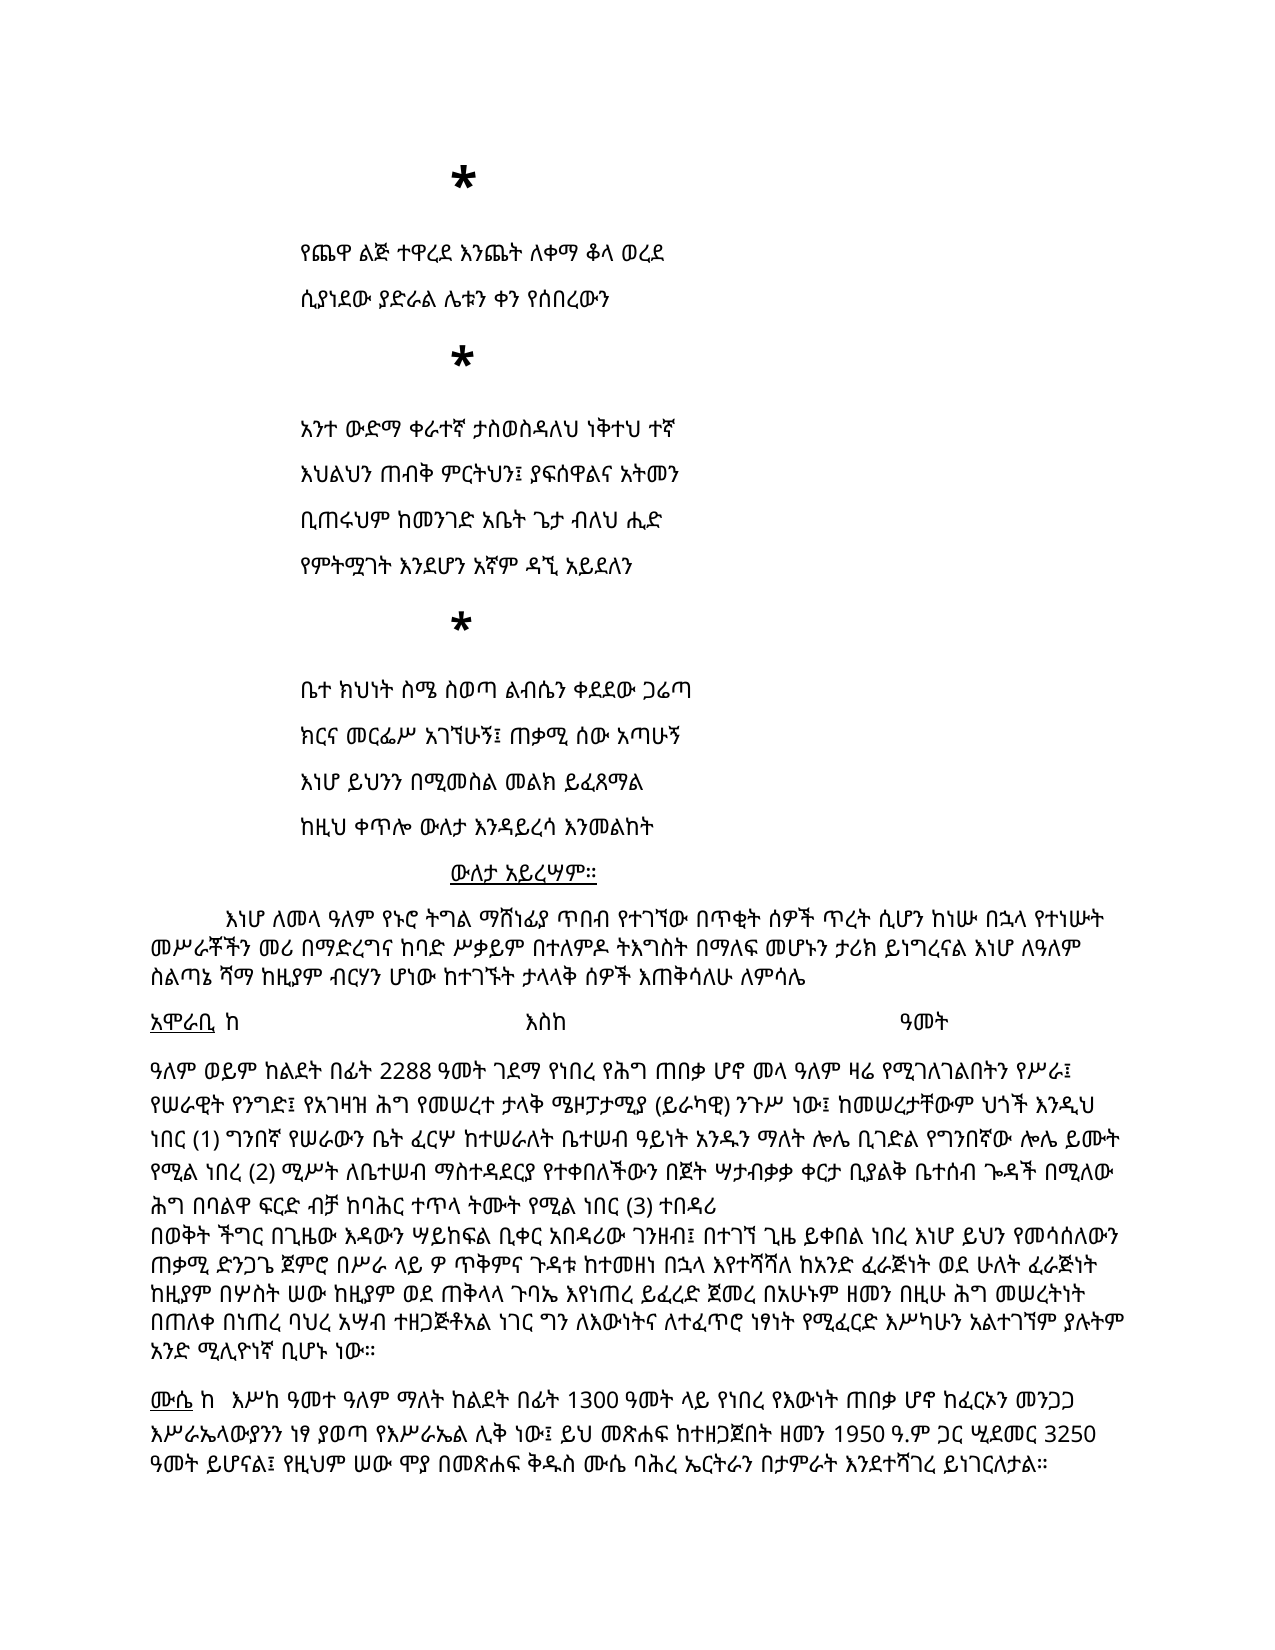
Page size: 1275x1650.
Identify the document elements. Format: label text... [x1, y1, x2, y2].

text የጨዋ ልጅ ተዋረደ እንጨት ለቀማ ቆላ ወረደ [150, 240, 1125, 267]
text እነሆ ለመላ ዓለም የኑሮ ትግል ማሸነፊያ ጥበብ የተገኘው በጥቂት ሰዎች ጥረት ሲሆን ከነሡ በኋላ የተነሡት መሥራቾችን መሪ በማድረግና ከባድ ሥቃይም በተለምዶ ትእግስት በማለፍ መሆኑን ታሪክ ይነግረናል እነሆ ለዓለም ስልጣኔ ሻማ ከዚያም ብርሃን ሆነው ከተገኙት ታላላቅ ሰዎች እጠቅሳለሁ ለምሳሌ [150, 906, 1125, 990]
text * [150, 599, 1125, 656]
text ሙሴ ከ እሥከ ዓመተ ዓለም ማለት ከልደት በፊት 1300 ዓመት ላይ የነበረ የእውነት ጠበቃ ሆኖ ከፈርኦን መንጋጋ እሥራኤላውያንን ነፃ ያወጣ የእሥራኤል ሊቅ ነው፤ ይህ መጽሐፍ ከተዘጋጀበት ዘመን 1950 ዓ.ም ጋር ሢደመር 3250 ዓመት ይሆናል፤ የዚህም ሠው ሞያ በመጽሐፍ ቅዱስ ሙሴ ባሕረ ኤርትራን በታምራት እንደተሻገረ ይነገርለታል። [150, 1384, 1125, 1477]
text ክርና መርፌሥ አገኘሁኝ፤ ጠቃሚ ሰው አጣሁኝ [150, 723, 1125, 749]
text አንተ ውድማ ቀራተኛ ታስወስዳለህ ነቅተህ ተኛ [150, 416, 1125, 442]
text ከዚህ ቀጥሎ ውለታ እንዳይረሳ እንመልከት [150, 814, 1125, 841]
text ቢጠሩህም ከመንገድ አቤት ጌታ ብለህ ሒድ [150, 507, 1125, 534]
text * [150, 332, 1125, 394]
text ሲያነደው ያድራል ሌቱን ቀን የሰበረውን [150, 286, 1125, 313]
text ዓለም ወይም ከልደት በፊት 2288 ዓመት ገደማ የነበረ የሕግ ጠበቃ ሆኖ መላ ዓለም ዛሬ የሚገለገልበትን የሥራ፤ የሠራዊት የንግድ፤ የአገዛዝ ሕግ የመሠረተ ታላቅ ሜዞፓታሚያ (ይራካዊ) ንጉሥ ነው፤ ከመሠረታቸውም ህጎች እንዲህ ነበር (1) ግንበኛ የሠራውን ቤት ፈርሦ ከተሠራለት ቤተሠብ ዓይነት አንዱን ማለት ሎሌ ቢገድል የግንበኛው ሎሌ ይሙት የሚል ነበረ (2) ሚሥት ለቤተሠብ ማስተዳደርያ የተቀበለችውን በጀት ሣታብቃቃ ቀርታ ቢያልቅ ቤተሰብ ጐዳች በሚለው ሕግ በባልዋ ፍርድ ብቻ ከባሕር ተጥላ ትሙት የሚል ነበር (3) ተበዳሪ በወቅት ችግር በጊዜው እዳውን ሣይከፍል ቢቀር አበዳሪው ገንዘብ፤ በተገኘ ጊዜ ይቀበል ነበረ እነሆ ይህን የመሳሰለውን ጠቃሚ ድንጋጌ ጀምሮ በሥራ ላይ ዎ ጥቅምና ጉዳቱ ከተመዘነ በኋላ እየተሻሻለ ከአንድ ፈራጅነት ወደ ሁለት ፈራጅነት ከዚያም በሦስት ሠው ከዚያም ወደ ጠቅላላ ጉባኤ እየነጠረ ይፈረድ ጀመረ በአሁኑም ዘመን በዚሁ ሕግ መሠረትነት በጠለቀ በነጠረ ባህረ አሣብ ተዘጋጅቶአል ነገር ግን ለእውነትና ለተፈጥሮ ነፃነት የሚፈርድ እሥካሁን አልተገኘም ያሉትም አንድ ሚሊዮነኛ ቢሆኑ ነው። [150, 1055, 1125, 1365]
text እህልህን ጠብቅ ምርትህን፤ ያፍሰዋልና አትመን [150, 462, 1125, 488]
text የምትሟገት እንደሆን አኛም ዳኚ አይደለን [150, 553, 1125, 580]
text ውለታ አይረሣም። [150, 860, 1125, 887]
text * [150, 150, 1125, 218]
text ቤተ ክህነት ስሜ ስወጣ ልብሴን ቀደደው ጋሬጣ [150, 677, 1125, 704]
text እነሆ ይህንን በሚመስል መልክ ይፈጸማል [150, 769, 1125, 795]
text አሞራቢ ከ እስከ ዓመት [150, 1009, 1125, 1036]
